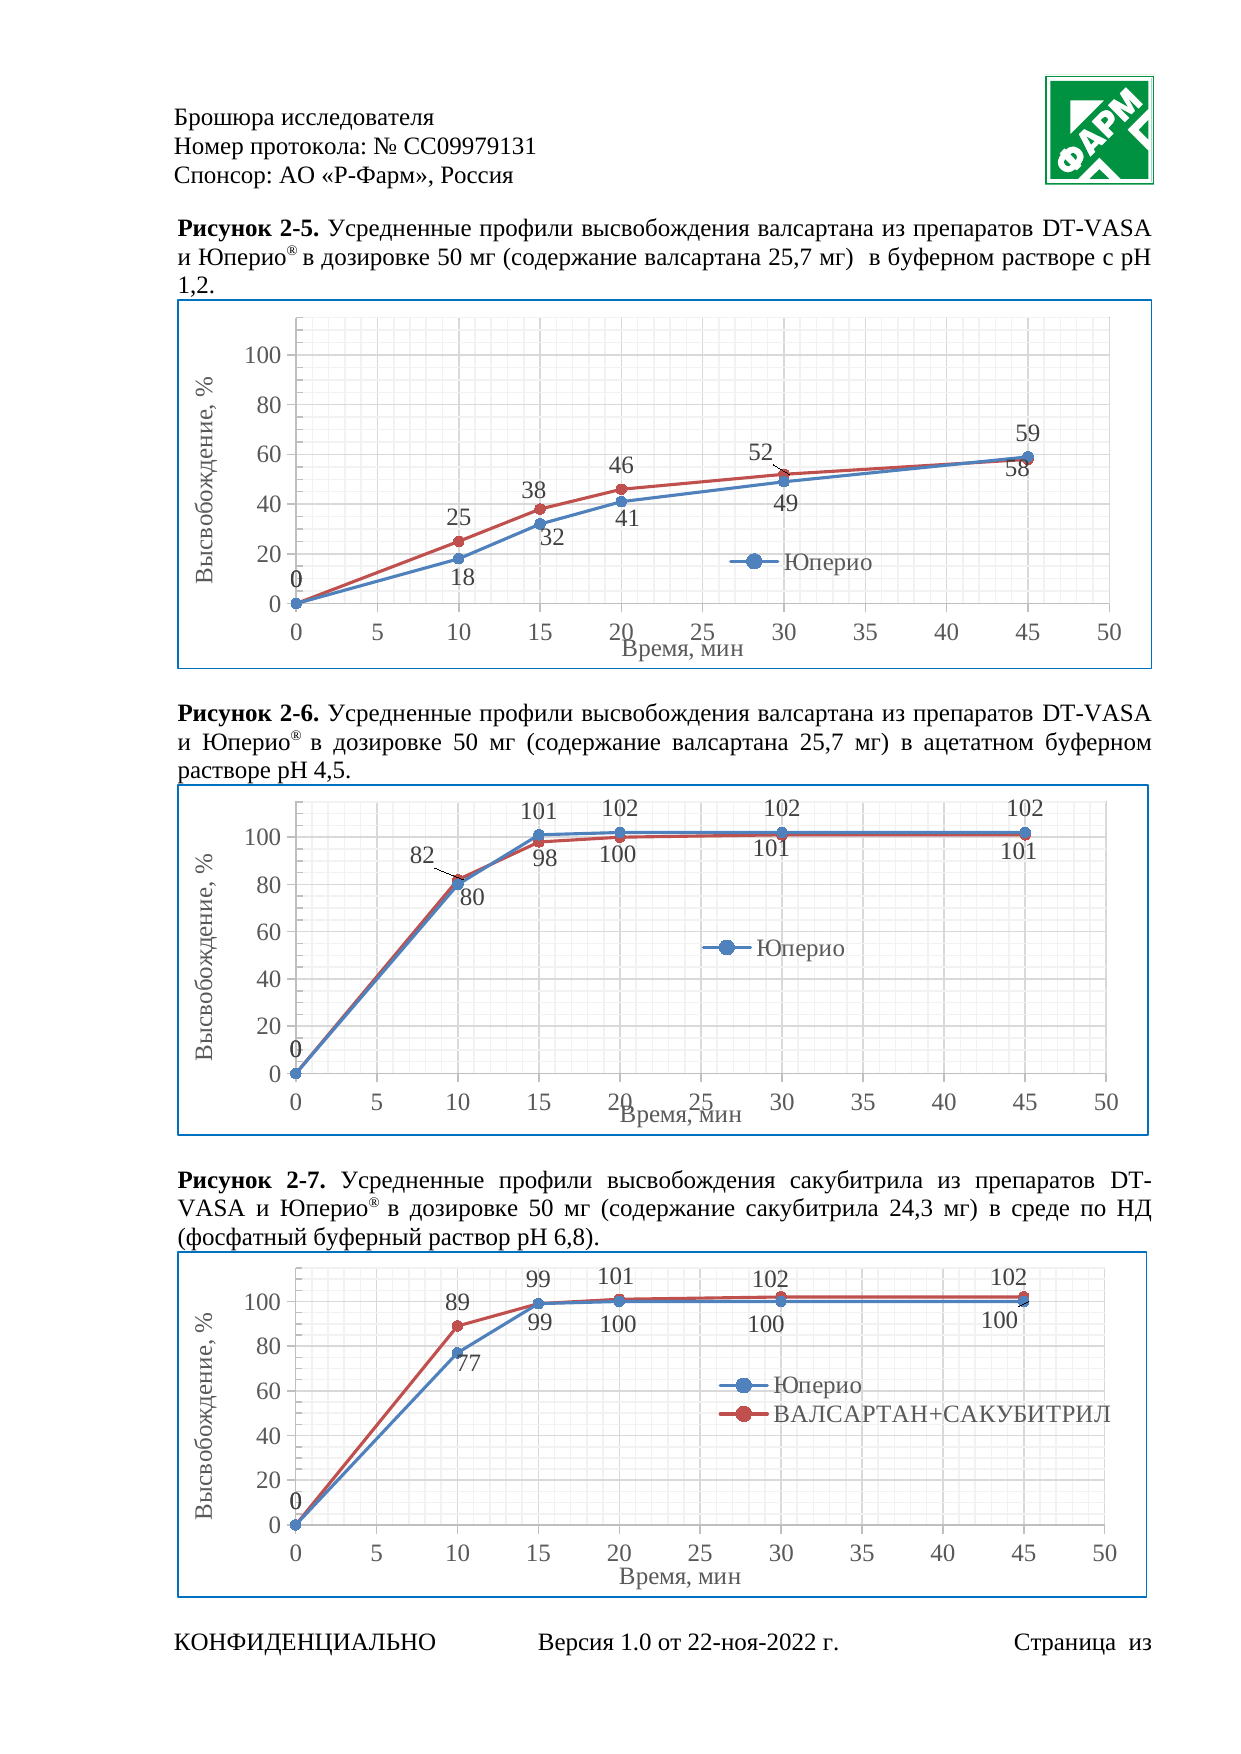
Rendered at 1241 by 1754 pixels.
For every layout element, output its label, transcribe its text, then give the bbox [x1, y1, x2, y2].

text Рисунок 2-7. Усредненные профили высвобождения сакубитрила из препаратов DT-VASA и Юперио® в дозировке 50 мг (содержание сакубитрила 24,3 мг) в среде по НД (фосфатный буферный раствор pH 6,8). [177, 1165, 1152, 1251]
text Рисунок 2-6. Усредненные профили высвобождения валсартана из препаратов DT-VASA и Юперио® в дозировке 50 мг (содержание валсартана 25,7 мг) в ацетатном буферном растворе рН 4,5. [177, 698, 1152, 784]
text Рисунок 2-5. Усредненные профили высвобождения валсартана из препаратов DT-VASA и Юперио® в дозировке 50 мг (содержание валсартана 25,7 мг) в буферном растворе с pH 1,2. [177, 213, 1152, 299]
